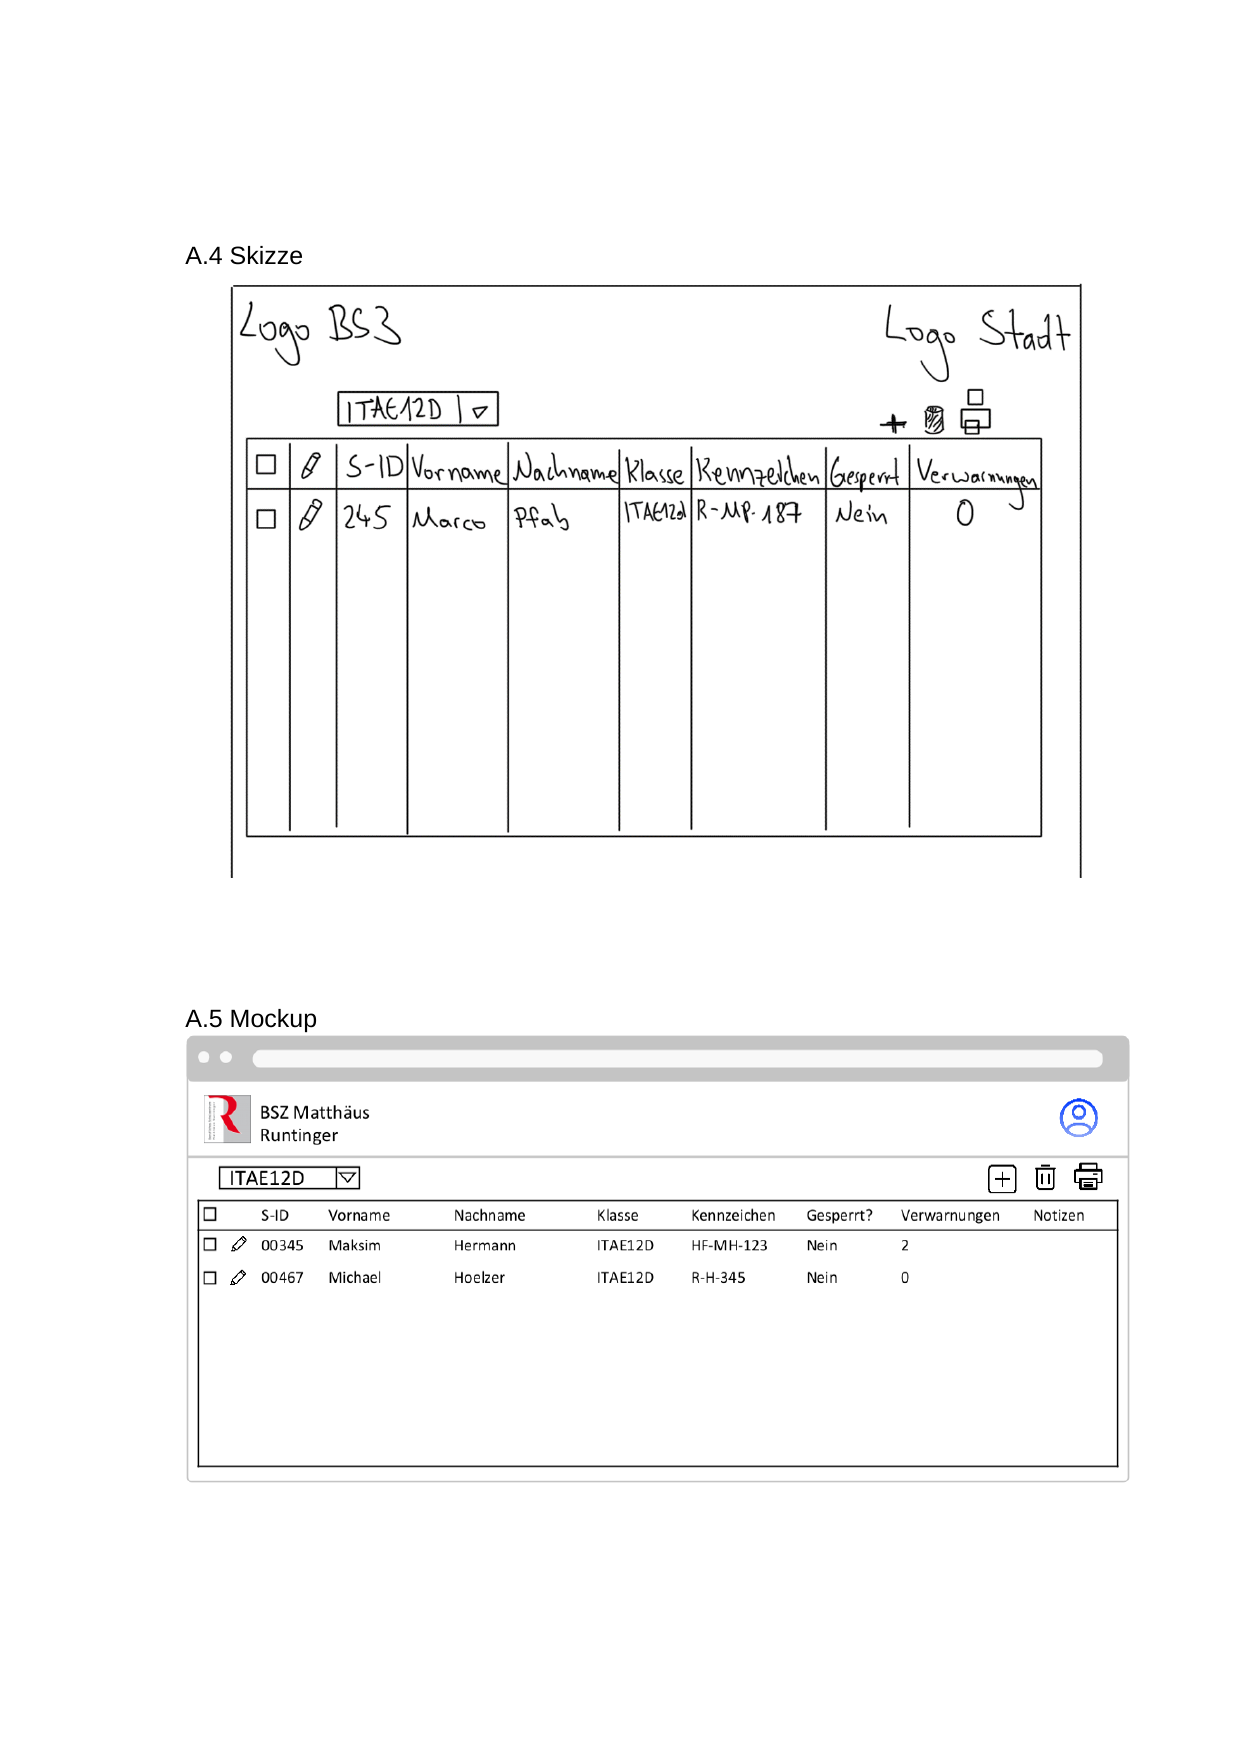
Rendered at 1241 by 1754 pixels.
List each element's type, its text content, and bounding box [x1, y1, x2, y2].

list A.5 Mockup [185, 1004, 1093, 1032]
list A.4 Skizze [185, 241, 1093, 269]
picture [185, 1034, 1130, 1485]
picture [185, 271, 1130, 878]
